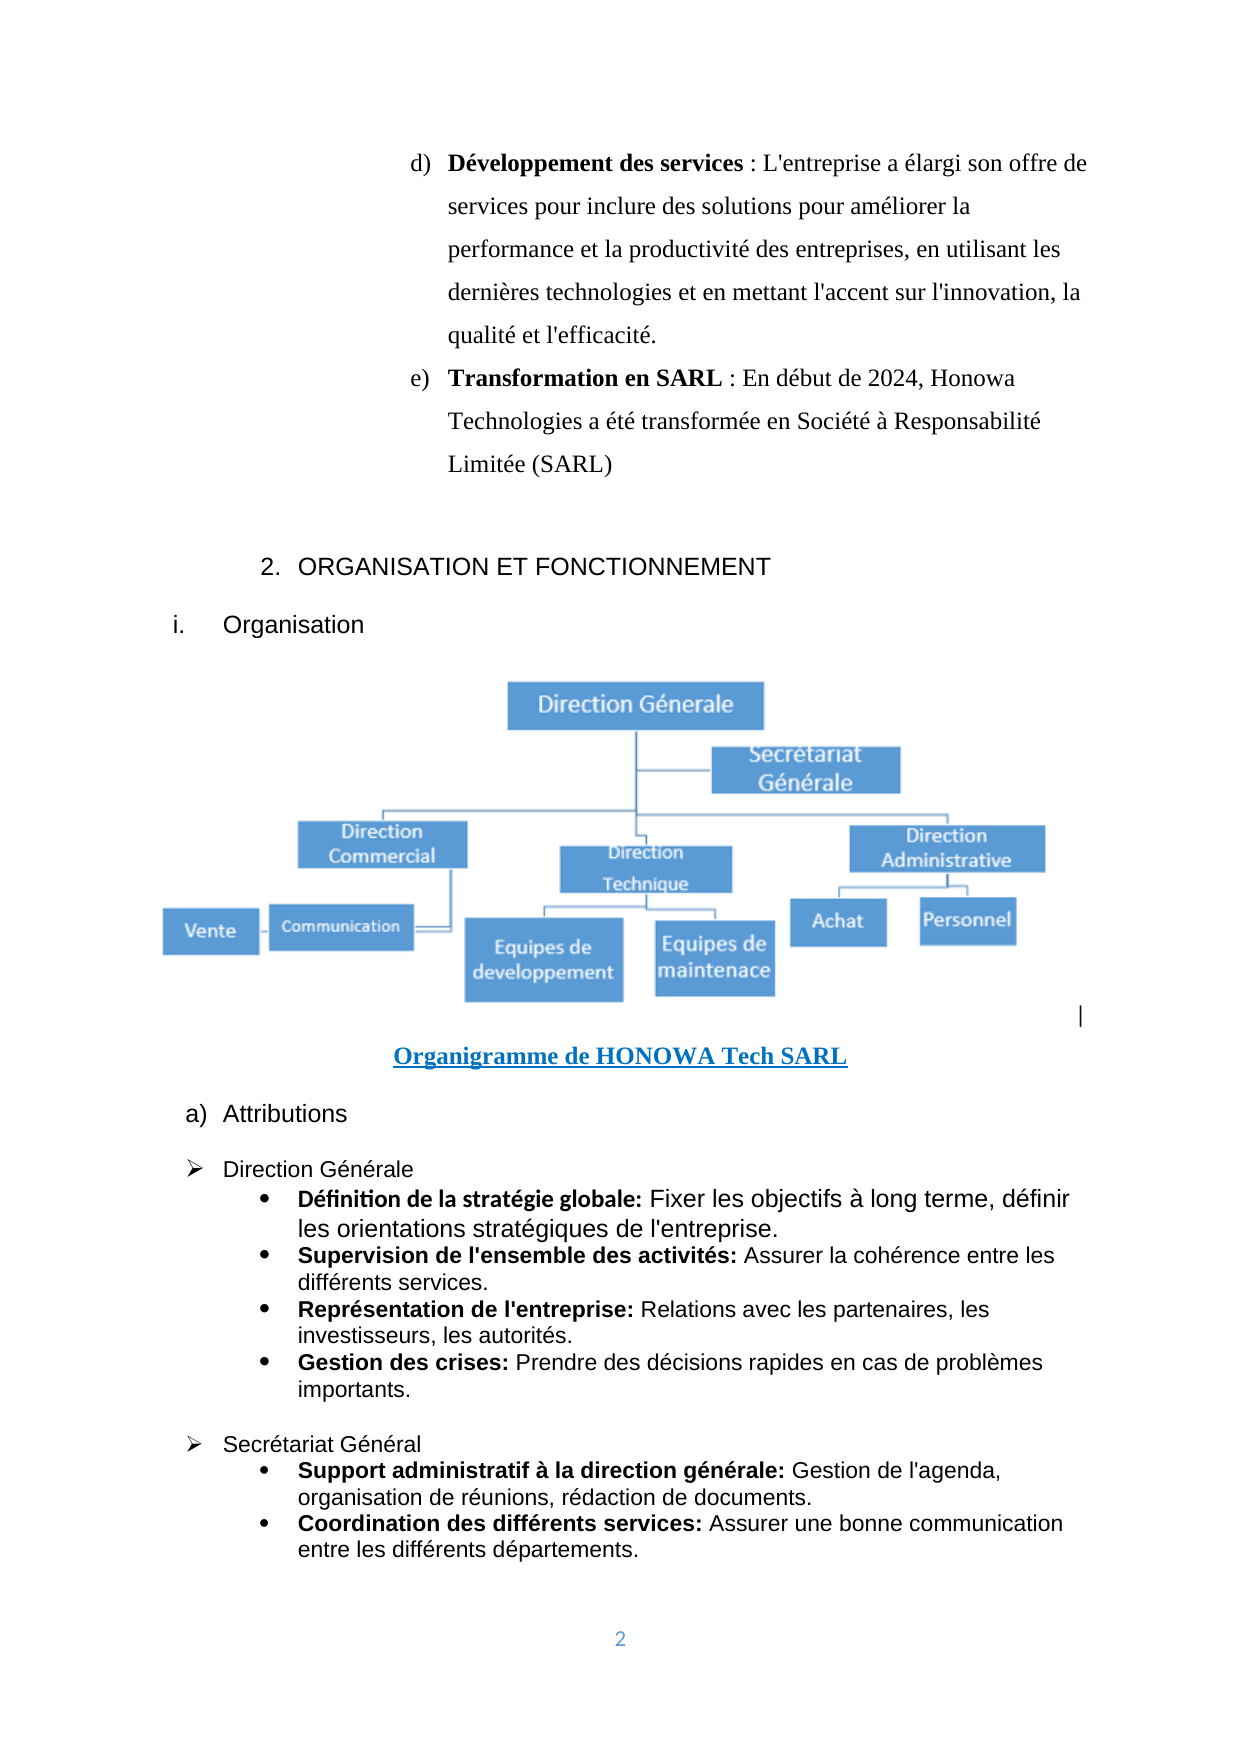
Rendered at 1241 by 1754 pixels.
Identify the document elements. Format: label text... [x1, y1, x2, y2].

list Coordination des différents services: Assurer une bonne communication entre les différents départements. [260, 1510, 1093, 1562]
list Direction Générale [185, 1156, 1093, 1183]
list Secrétariat Général [185, 1431, 1093, 1457]
list Définition de la stratégie globale: Fixer les objectifs à long terme, définir les orientations stratégiques de l'entreprise. [260, 1183, 1093, 1242]
list Organisation [185, 610, 1093, 639]
list Gestion des crises: Prendre des décisions rapides en cas de problèmes importants. [260, 1349, 1093, 1402]
list Transformation en SARL : En début de 2024, Honowa Technologies a été transformée en Société à Responsabilité Limitée (SARL) [410, 363, 1093, 478]
list ORGANISATION ET FONCTIONNEMENT [260, 552, 1093, 581]
list Représentation de l'entreprise: Relations avec les partenaires, les investisseurs, les autorités. [260, 1296, 1093, 1349]
list Supervision de l'ensemble des activités: Assurer la cohérence entre les différents services. [260, 1242, 1093, 1296]
list Support administratif à la direction générale: Gestion de l'agenda, organisation de réunions, rédaction de documents. [260, 1457, 1093, 1510]
list Attributions [185, 1099, 1093, 1127]
picture [147, 638, 1087, 1039]
list Développement des services : L'entreprise a élargi son offre de services pour inclure des solutions pour améliorer la performance et la productivité des entreprises, en utilisant les dernières technologies et en mettant l'accent sur l'innovation, la qualité et l'efficacité. [410, 148, 1093, 349]
